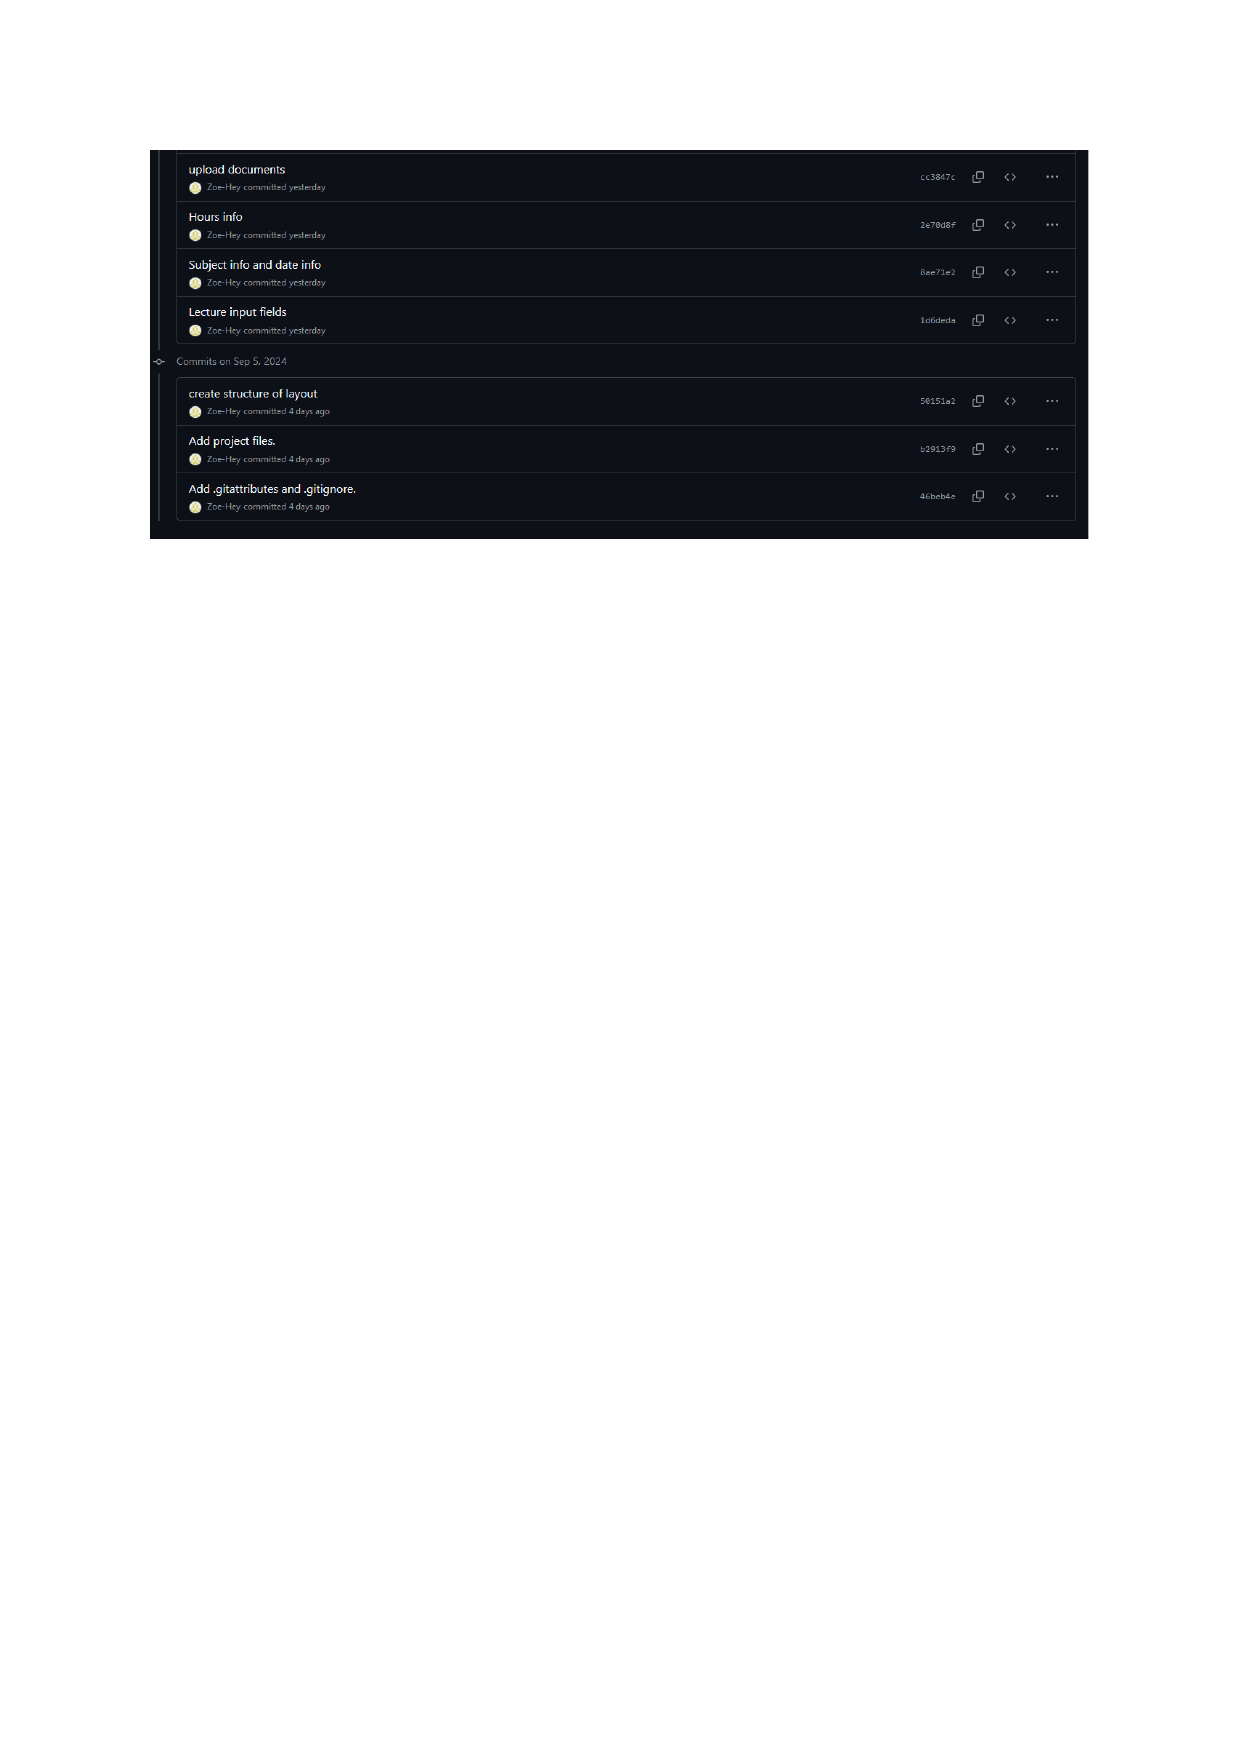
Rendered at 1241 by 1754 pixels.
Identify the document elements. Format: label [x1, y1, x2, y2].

picture [150, 150, 1089, 539]
